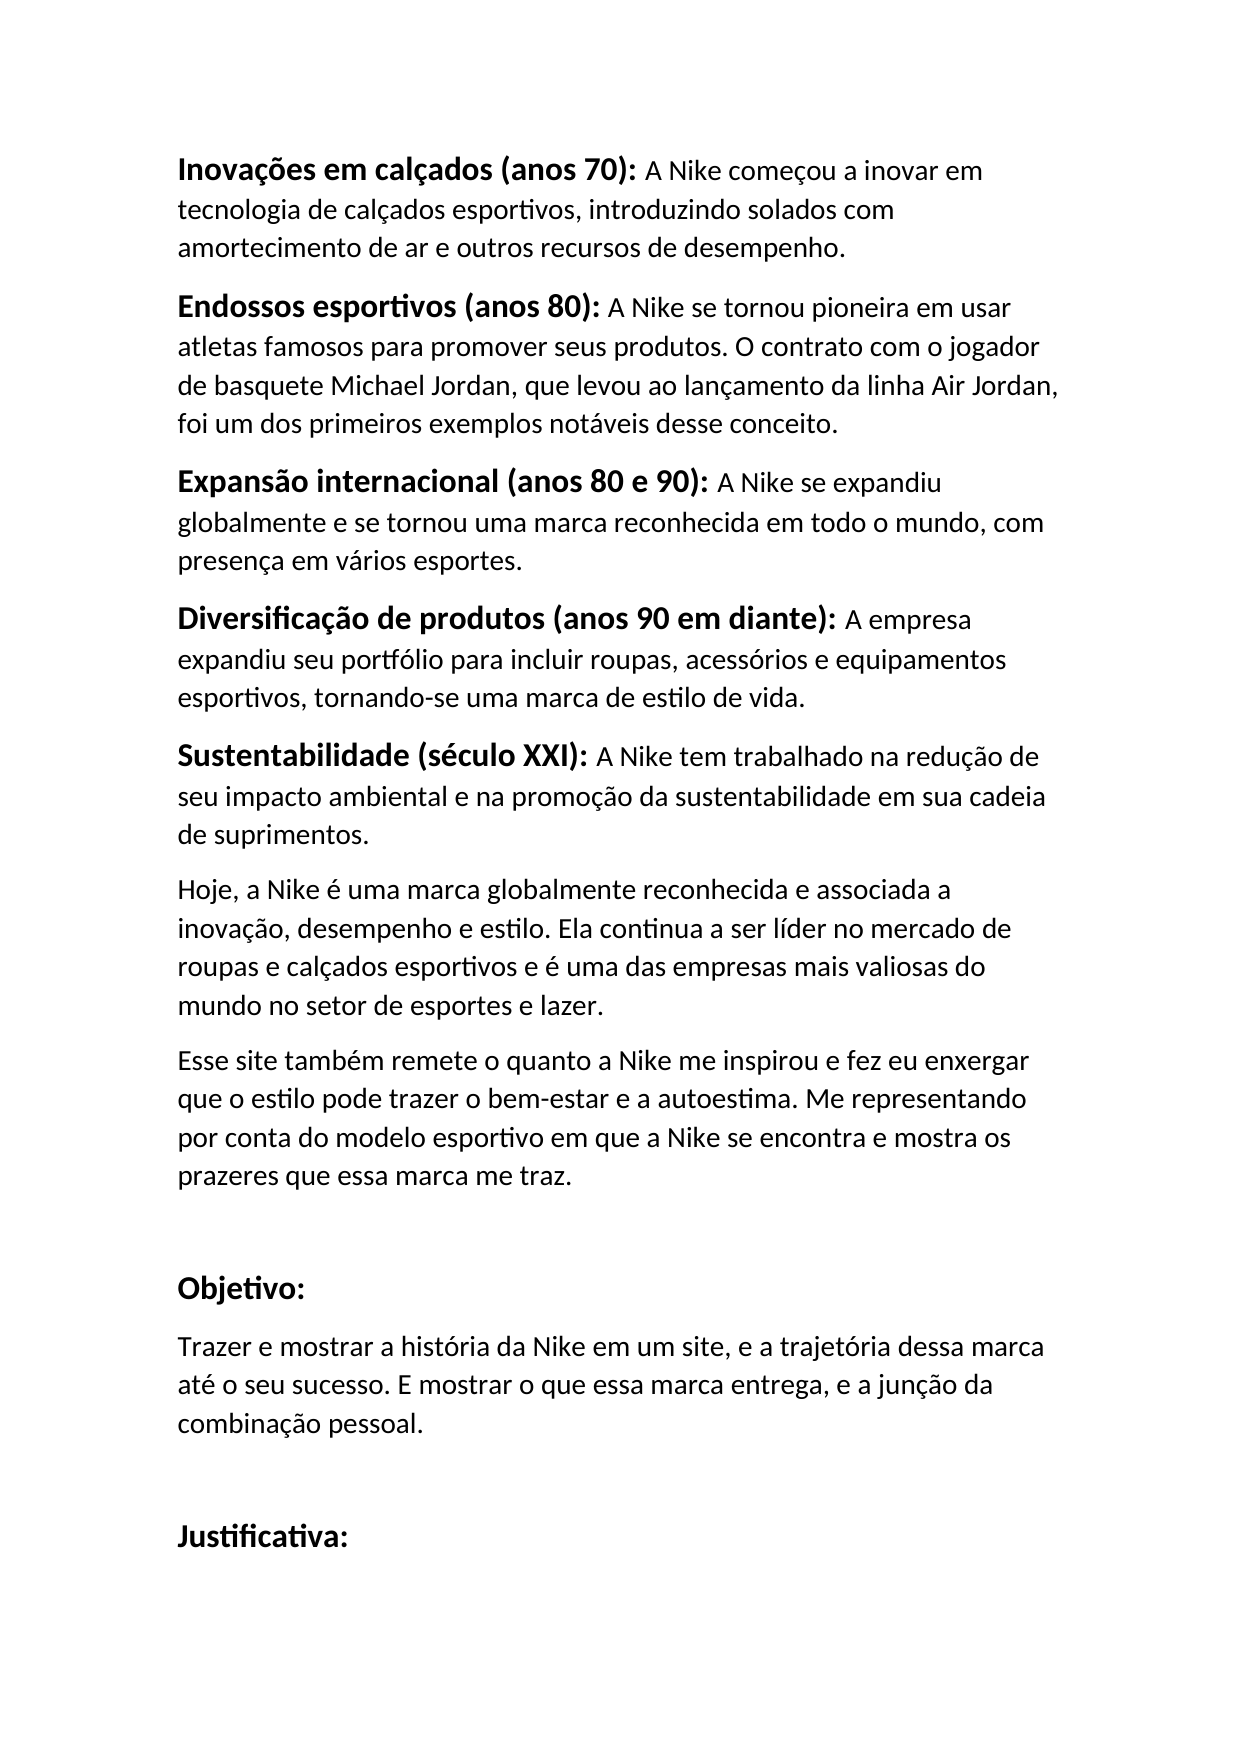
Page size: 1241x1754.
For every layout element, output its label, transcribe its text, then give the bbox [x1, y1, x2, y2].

text Diversificação de produtos (anos 90 em diante): A empresa expandiu seu portfólio para incluir roupas, acessórios e equipamentos esportivos, tornando-se uma marca de estilo de vida. [177, 597, 1063, 715]
text Trazer e mostrar a história da Nike em um site, e a trajetória dessa marca até o seu sucesso. E mostrar o que essa marca entrega, e a junção da combinação pessoal. [177, 1328, 1063, 1441]
text Objetivo: [177, 1267, 1063, 1308]
text Hoje, a Nike é uma marca globalmente reconhecida e associada a inovação, desempenho e estilo. Ela continua a ser líder no mercado de roupas e calçados esportivos e é uma das empresas mais valiosas do mundo no setor de esportes e lazer. [177, 871, 1063, 1022]
text Esse site também remete o quanto a Nike me inspirou e fez eu enxergar que o estilo pode trazer o bem-estar e a autoestima. Me representando por conta do modelo esportivo em que a Nike se encontra e mostra os prazeres que essa marca me traz. [177, 1042, 1063, 1193]
text Justificativa: [177, 1515, 1063, 1556]
text Endossos esportivos (anos 80): A Nike se tornou pioneira em usar atletas famosos para promover seus produtos. O contrato com o jogador de basquete Michael Jordan, que levou ao lançamento da linha Air Jordan, foi um dos primeiros exemplos notáveis desse conceito. [177, 285, 1063, 441]
text Sustentabilidade (século XXI): A Nike tem trabalhado na redução de seu impacto ambiental e na promoção da sustentabilidade em sua cadeia de suprimentos. [177, 734, 1063, 852]
text Expansão internacional (anos 80 e 90): A Nike se expandiu globalmente e se tornou uma marca reconhecida em todo o mundo, com presença em vários esportes. [177, 460, 1063, 578]
text Inovações em calçados (anos 70): A Nike começou a inovar em tecnologia de calçados esportivos, introduzindo solados com amortecimento de ar e outros recursos de desempenho. [177, 148, 1063, 265]
